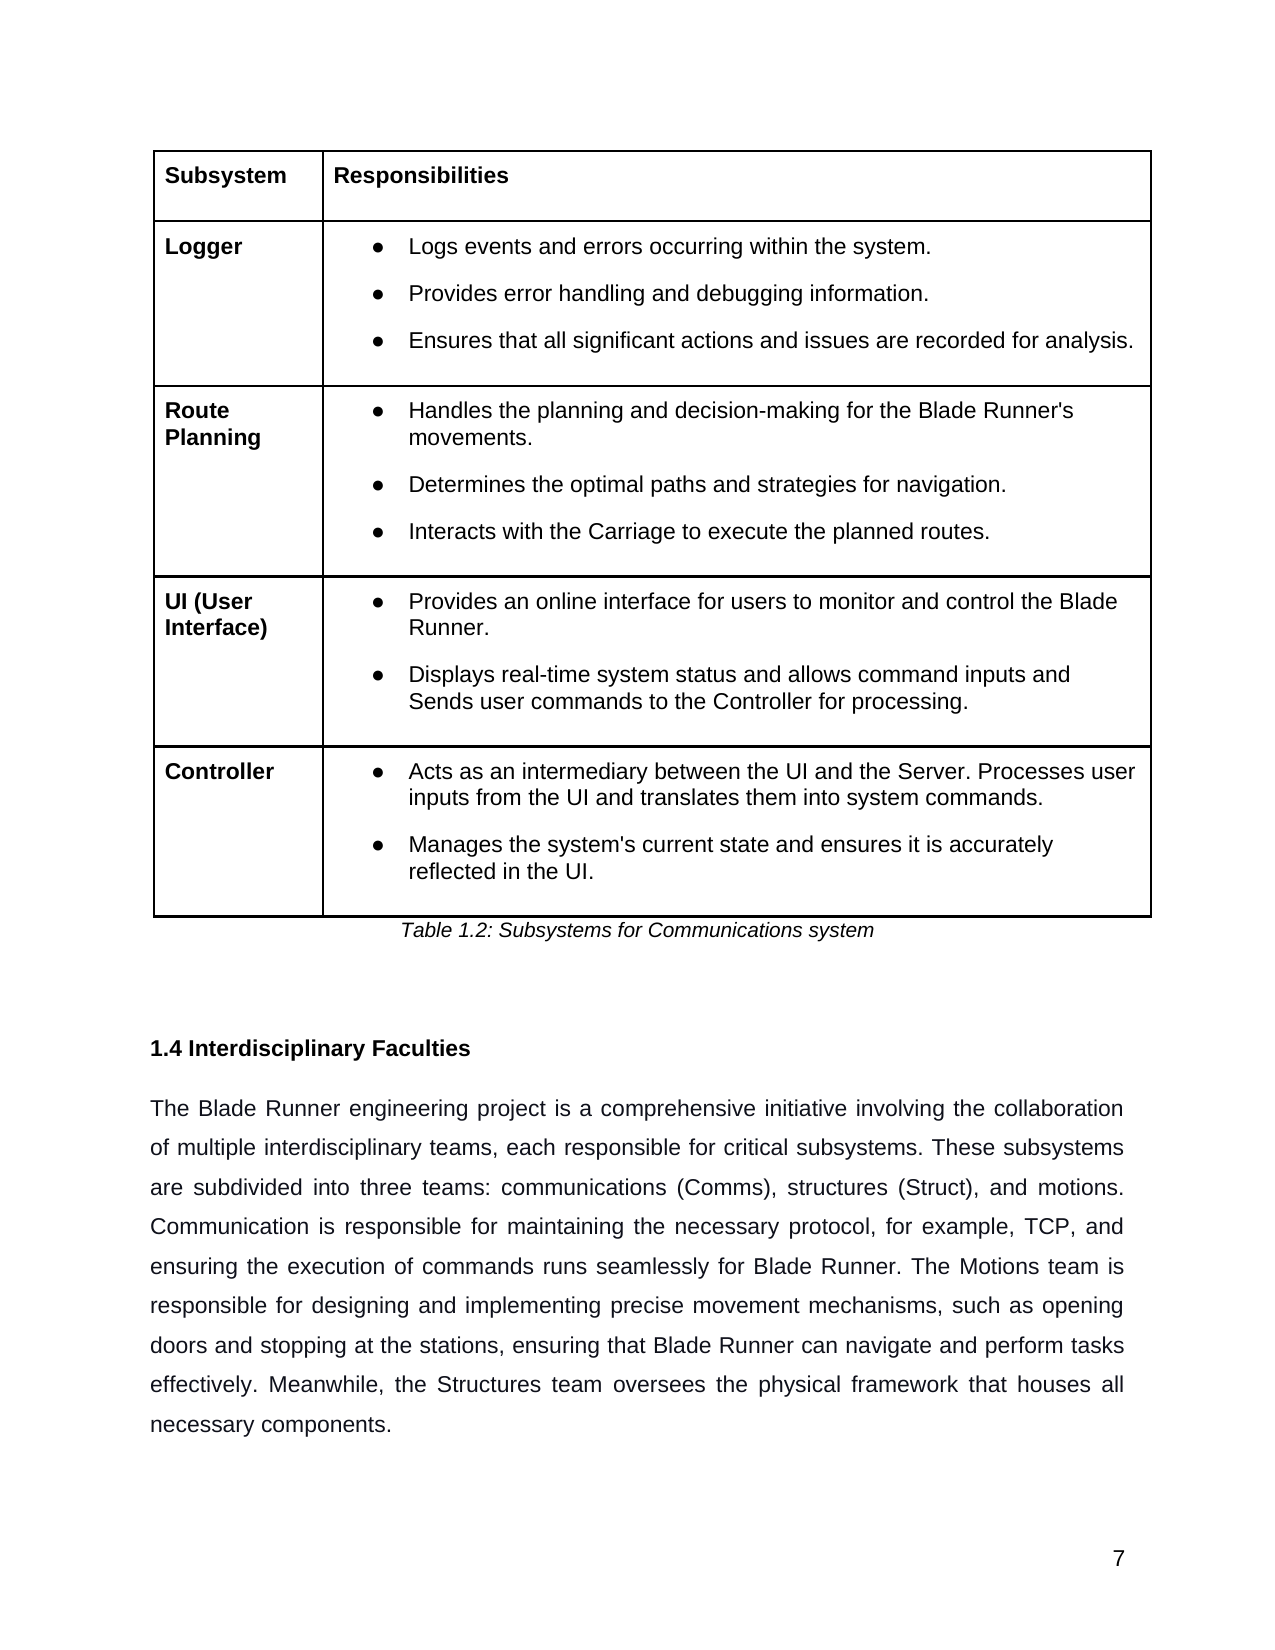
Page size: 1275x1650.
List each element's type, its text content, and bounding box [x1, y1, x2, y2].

table_cell Logger [155, 222, 322, 384]
table_header Responsibilities [324, 152, 1150, 220]
subtitle Table 1.2: Subsystems for Communications system [150, 917, 1125, 941]
table_cell Acts as an intermediary between the UI and the Server. Processes user inputs from the UI and translates them into system commands. Manages the system's current state and ensures it is accurately reflected in the UI. [324, 748, 1150, 915]
table_cell UI (User Interface) [155, 578, 322, 745]
table_cell Provides an online interface for users to monitor and control the Blade Runner. Displays real-time system status and allows command inputs and Sends user commands to the Controller for processing. [324, 578, 1150, 745]
table_cell Route Planning [155, 387, 322, 575]
table_cell Logs events and errors occurring within the system. Provides error handling and debugging information. Ensures that all significant actions and issues are recorded for analysis. [324, 222, 1150, 384]
table_header Subsystem [155, 152, 322, 220]
text The Blade Runner engineering project is a comprehensive initiative involving the collaboration of multiple interdisciplinary teams, each responsible for critical subsystems. These subsystems are subdivided into three teams: communications (Comms), structures (Struct), and motions. Communication is responsible for maintaining the necessary protocol, for example, TCP, and ensuring the execution of commands runs seamlessly for Blade Runner. The Motions team is responsible for designing and implementing precise movement mechanisms, such as opening doors and stopping at the stations, ensuring that Blade Runner can navigate and perform tasks effectively. Meanwhile, the Structures team oversees the physical framework that houses all necessary components. [150, 1095, 1125, 1437]
table_cell Handles the planning and decision-making for the Blade Runner's movements. Determines the optimal paths and strategies for navigation. Interacts with the Carriage to execute the planned routes. [324, 387, 1150, 575]
table_cell Controller [155, 748, 322, 915]
subtitle 1.4 Interdisciplinary Faculties [150, 1034, 1125, 1061]
